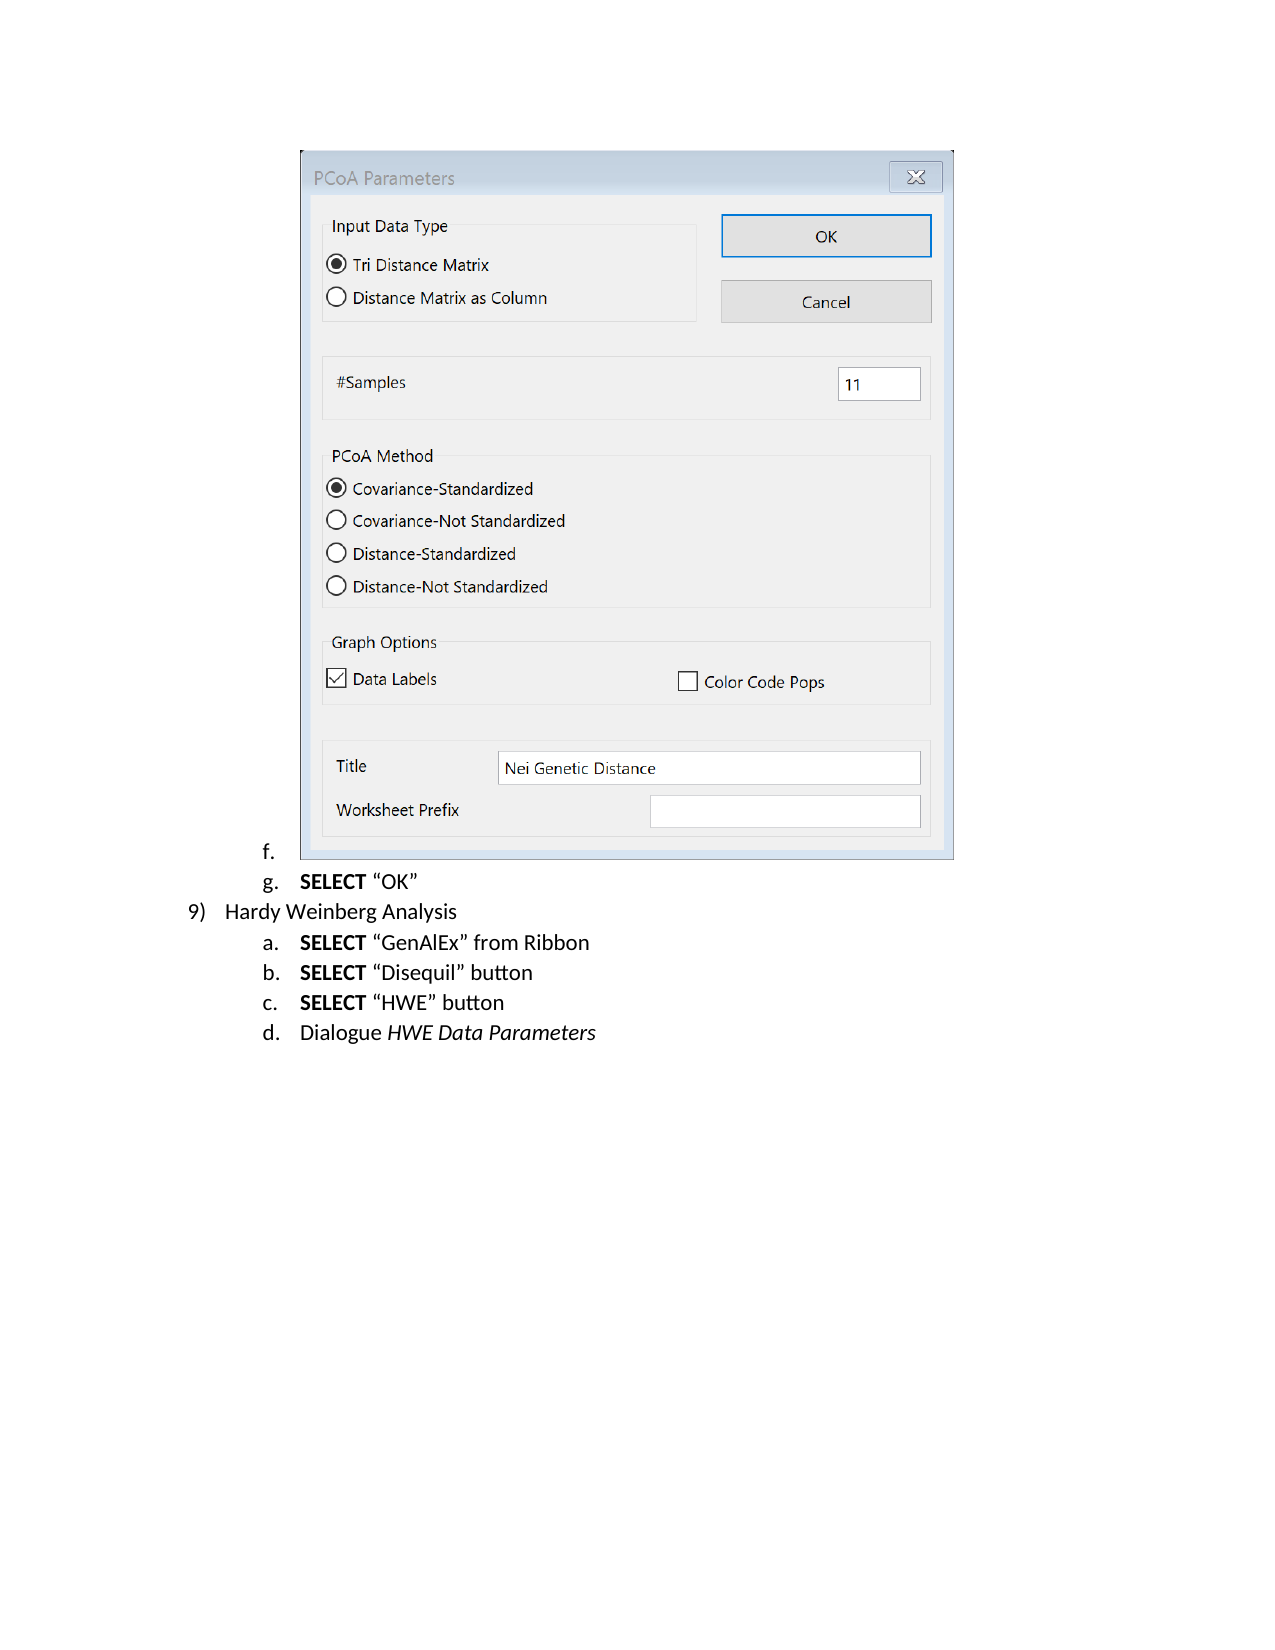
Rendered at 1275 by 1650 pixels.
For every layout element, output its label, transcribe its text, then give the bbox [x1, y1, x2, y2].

list SELECT “Disequil” button [262, 958, 1125, 986]
list SELECT “OK” [262, 867, 1125, 895]
list Dialogue HWE Data Parameters [262, 1018, 1125, 1046]
list Hardy Weinberg Analysis [187, 897, 1125, 926]
list SELECT “HWE” button [262, 988, 1125, 1016]
list SELECT “GenAlEx” from Ribbon [262, 928, 1125, 956]
